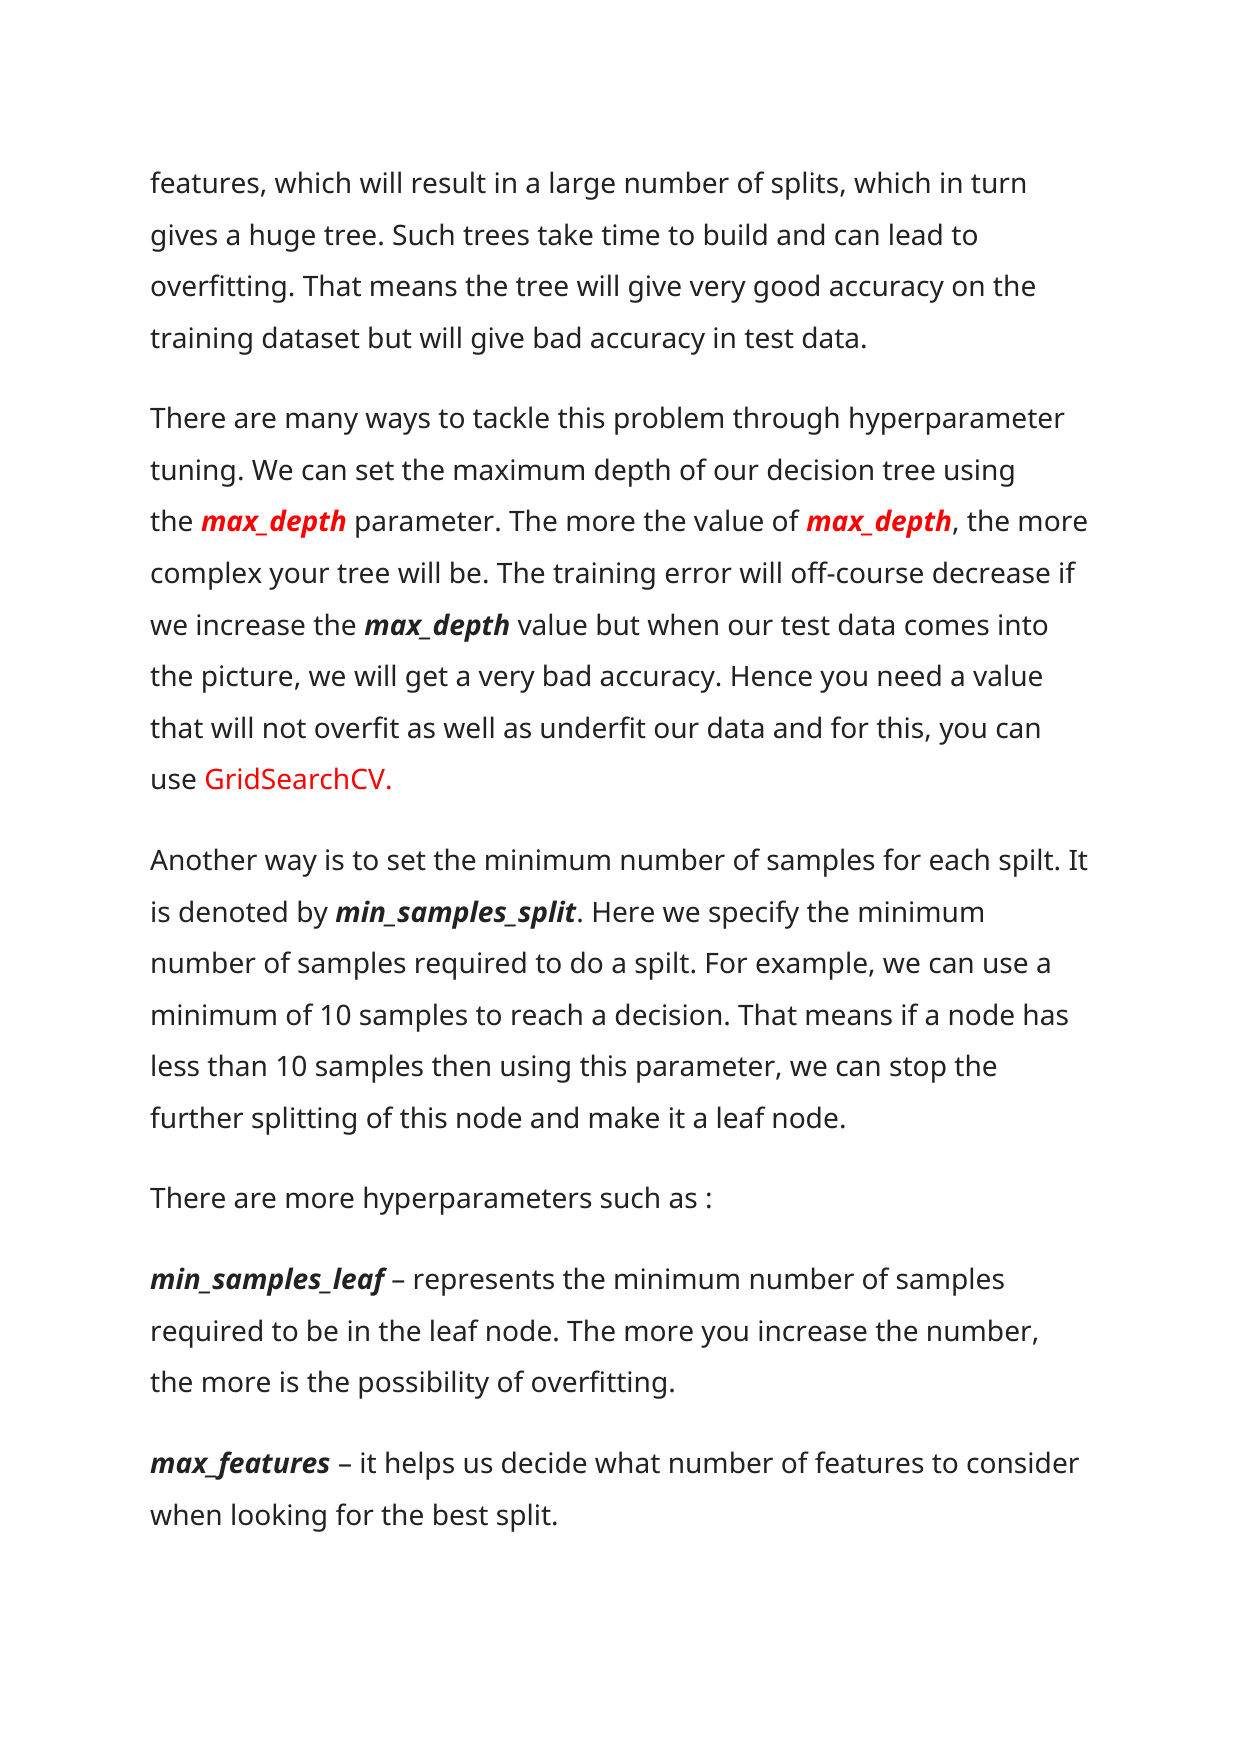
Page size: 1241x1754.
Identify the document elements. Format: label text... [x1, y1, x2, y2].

text min_samples_leaf – represents the minimum number of samples required to be in the leaf node. The more you increase the number, the more is the possibility of overfitting. [150, 1246, 1090, 1401]
text There are many ways to tackle this problem through hyperparameter tuning. We can set the maximum depth of our decision tree using the max_depth parameter. The more the value of max_depth, the more complex your tree will be. The training error will off-course decrease if we increase the max_depth value but when our test data comes into the picture, we will get a very bad accuracy. Hence you need a value that will not overfit as well as underfit our data and for this, you can use GridSearchCV. [150, 385, 1090, 798]
text There are more hyperparameters such as : [150, 1166, 1090, 1217]
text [150, 150, 1090, 356]
text max_features – it helps us decide what number of features to consider when looking for the best split. [150, 1430, 1090, 1533]
text Another way is to set the minimum number of samples for each spilt. It is denoted by min_samples_split. Here we specify the minimum number of samples required to do a spilt. For example, we can use a minimum of 10 samples to reach a decision. That means if a node has less than 10 samples then using this parameter, we can stop the further splitting of this node and make it a leaf node. [150, 827, 1090, 1136]
